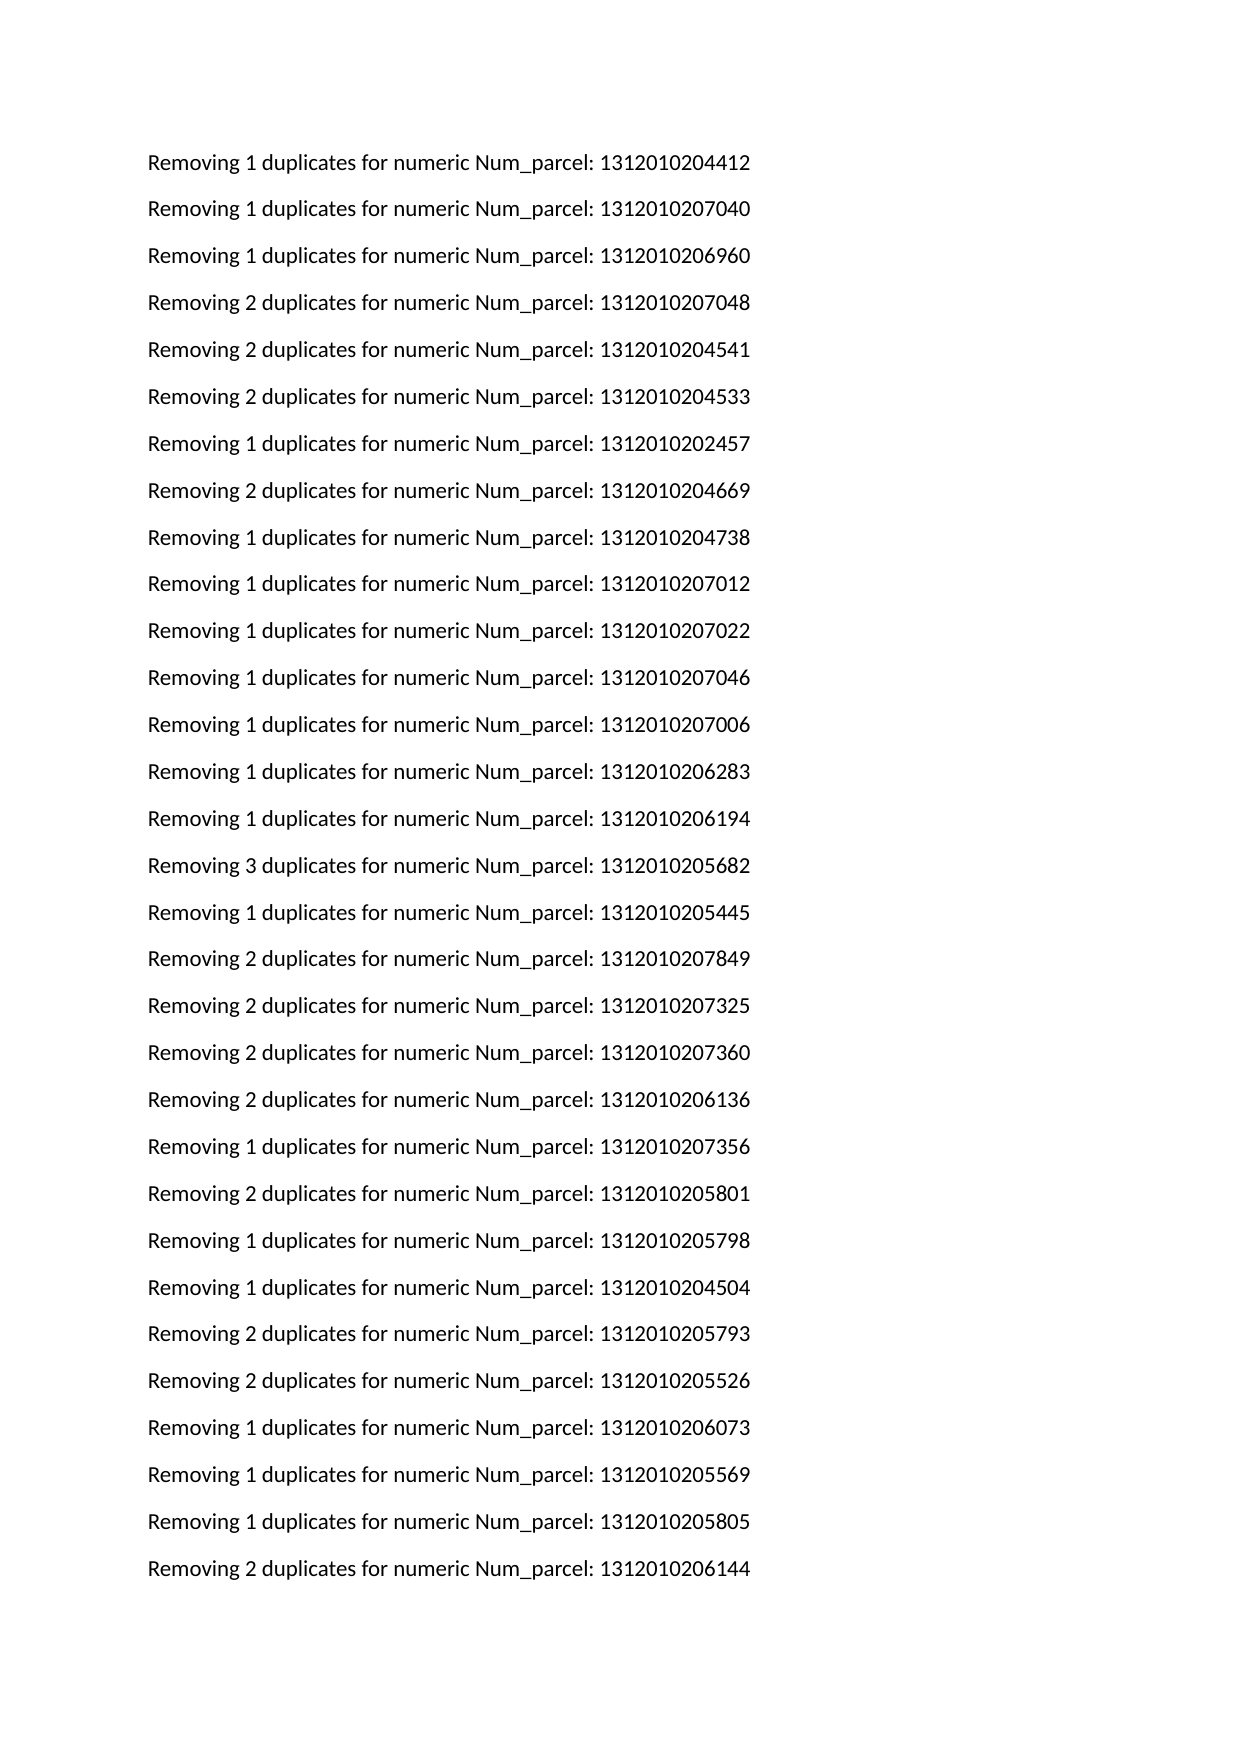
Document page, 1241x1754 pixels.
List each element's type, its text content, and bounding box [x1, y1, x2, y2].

text Removing 1 duplicates for numeric Num_parcel: 1312010207022 [148, 616, 1093, 644]
text Removing 2 duplicates for numeric Num_parcel: 1312010206136 [148, 1085, 1093, 1113]
text Removing 1 duplicates for numeric Num_parcel: 1312010207040 [148, 194, 1093, 222]
text Removing 2 duplicates for numeric Num_parcel: 1312010207325 [148, 991, 1093, 1019]
text Removing 1 duplicates for numeric Num_parcel: 1312010204412 [148, 148, 1093, 176]
text Removing 1 duplicates for numeric Num_parcel: 1312010207046 [148, 663, 1093, 691]
text Removing 2 duplicates for numeric Num_parcel: 1312010207048 [148, 288, 1093, 316]
text Removing 2 duplicates for numeric Num_parcel: 1312010207849 [148, 944, 1093, 972]
text Removing 2 duplicates for numeric Num_parcel: 1312010205793 [148, 1319, 1093, 1347]
text Removing 3 duplicates for numeric Num_parcel: 1312010205682 [148, 851, 1093, 879]
text Removing 2 duplicates for numeric Num_parcel: 1312010207360 [148, 1038, 1093, 1066]
text Removing 2 duplicates for numeric Num_parcel: 1312010205801 [148, 1179, 1093, 1207]
text Removing 2 duplicates for numeric Num_parcel: 1312010204541 [148, 335, 1093, 363]
text Removing 1 duplicates for numeric Num_parcel: 1312010207012 [148, 569, 1093, 597]
text Removing 1 duplicates for numeric Num_parcel: 1312010204738 [148, 523, 1093, 551]
text Removing 2 duplicates for numeric Num_parcel: 1312010206144 [148, 1554, 1093, 1582]
text Removing 1 duplicates for numeric Num_parcel: 1312010206194 [148, 804, 1093, 832]
text Removing 1 duplicates for numeric Num_parcel: 1312010204504 [148, 1273, 1093, 1301]
text Removing 1 duplicates for numeric Num_parcel: 1312010207006 [148, 710, 1093, 738]
text Removing 2 duplicates for numeric Num_parcel: 1312010204533 [148, 382, 1093, 410]
text Removing 2 duplicates for numeric Num_parcel: 1312010205526 [148, 1366, 1093, 1394]
text Removing 1 duplicates for numeric Num_parcel: 1312010206283 [148, 757, 1093, 785]
text Removing 1 duplicates for numeric Num_parcel: 1312010205445 [148, 898, 1093, 926]
text Removing 1 duplicates for numeric Num_parcel: 1312010206073 [148, 1413, 1093, 1441]
text Removing 2 duplicates for numeric Num_parcel: 1312010204669 [148, 476, 1093, 504]
text Removing 1 duplicates for numeric Num_parcel: 1312010202457 [148, 429, 1093, 457]
text Removing 1 duplicates for numeric Num_parcel: 1312010205798 [148, 1226, 1093, 1254]
text Removing 1 duplicates for numeric Num_parcel: 1312010205805 [148, 1507, 1093, 1535]
text Removing 1 duplicates for numeric Num_parcel: 1312010206960 [148, 241, 1093, 269]
text Removing 1 duplicates for numeric Num_parcel: 1312010205569 [148, 1460, 1093, 1488]
text Removing 1 duplicates for numeric Num_parcel: 1312010207356 [148, 1132, 1093, 1160]
